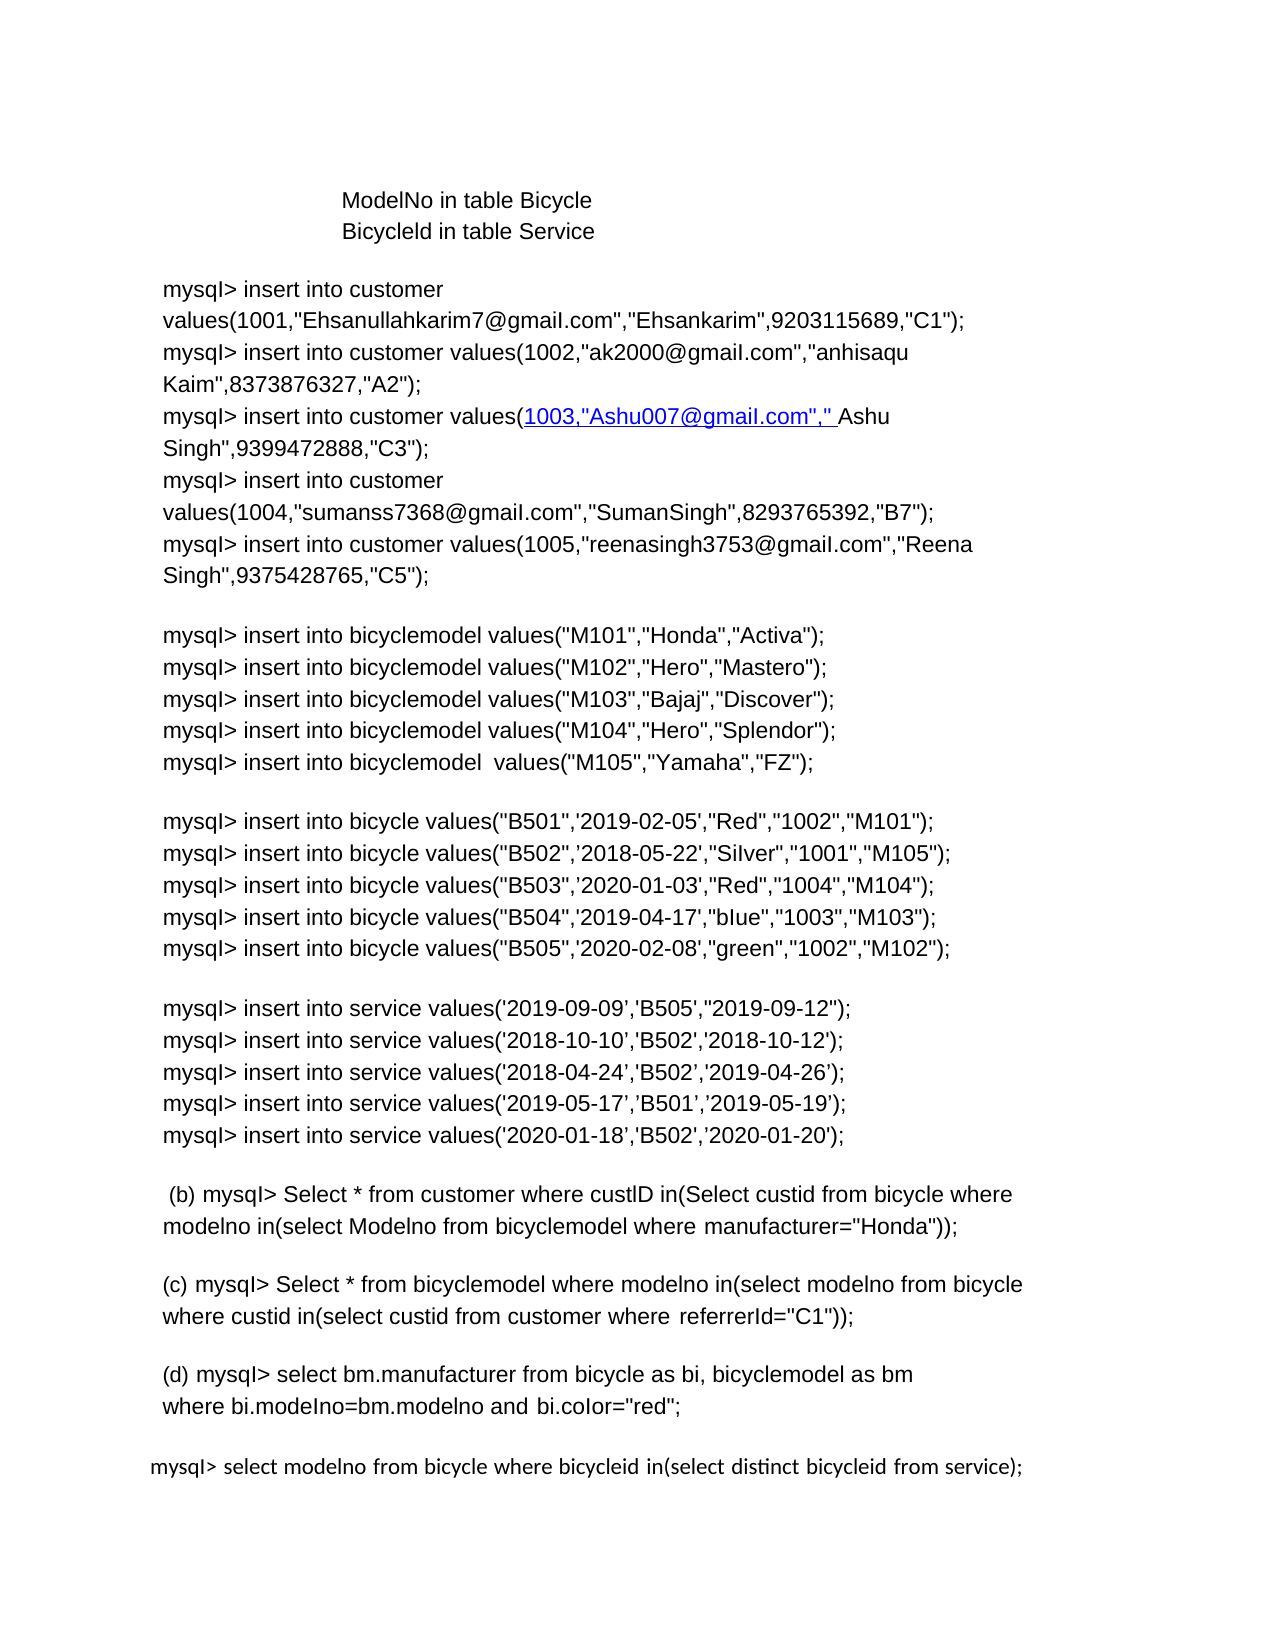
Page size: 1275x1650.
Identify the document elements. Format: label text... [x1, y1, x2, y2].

text mysqI> insert into customer values(1005,"reenasingh3753@gmaiI.com","Reena Singh",9375428765,"C5"); [163, 531, 1125, 589]
text mysqI> insert into customer values(1002,"ak2000@gmaiI.com","anhisaqu Kaim",8373876327,"A2"); [162, 339, 1125, 397]
text mysqI> insert into customer values(1001,"Ehsanullahkarim7@gmaiI.com","Ehsankarim",9203115689,"C1"); [163, 276, 1125, 334]
list mysqI> select bm.manufacturer from bicycle as bi, bicyclemodel as bm where bi.modeIno=bm.modelno and bi.coIor="red"; [162, 1361, 966, 1420]
text mysqI> insert into customer values(1003,"Ashu007@gmaiI.com"," Ashu Singh",9399472888,"C3"); [163, 403, 1125, 461]
list mysqI> Select * from bicyclemodel where modelno in(select modelno from bicycle where custid in(select custid from customer where referrerId="C1")); [162, 1271, 1072, 1329]
text mysqI> insert into service values('2019-09-09’,'B505',"2019-09-12"); mysqI> insert into service values('2018-10-10’,'B502','2018-10-12'); mysqI> insert into service values('2018-04-24’,'B502’,'2019-04-26’); mysqI> insert into service values('2019-05-17’,’B501’,’2019-05-19’); mysqI> insert into service values('2020-01-18’,'B502',’2020-01-20'); [163, 995, 869, 1149]
text mysqI> select modelno from bicycle where bicycleid in(select distinct bicycleid from service); [150, 1452, 1125, 1480]
text mysqI> insert into bicyclemodel values("M101","Honda","Activa"); mysqI> insert into bicyclemodel values("M102","Hero","Mastero"); mysqI> insert into bicyclemodel values("M103","Bajaj","Discover"); mysqI> insert into bicyclemodel values("M104","Hero","Splendor"); mysqI> insert into bicyclemodel values("M105","Yamaha","FZ"); [163, 622, 869, 776]
text ModelNo in table Bicycle Bicycleld in table Service [341, 187, 674, 244]
text mysqI> insert into customer values(1004,"sumanss7368@gmaiI.com","SumanSingh",8293765392,"B7"); [163, 467, 1125, 525]
list mysqI> Select * from customer where custlD in(Select custid from bicycle where modelno in(select Modelno from bicyclemodel where manufacturer="Honda")); [163, 1181, 1088, 1239]
text mysqI> insert into bicycle values("B501",'2019-02-05',"Red","1002","M101"); mysqI> insert into bicycle values("B502",’2018-05-22',"SiIver","1001","M105"); mysqI> insert into bicycle values("B503",’2020-01-03',"Red","1004","M104"); mysqI> insert into bicycle values("B504",'2019-04-17',"bIue","1003","M103"); mysqI> insert into bicycle values("B505",'2020-02-08',"green","1002","M102"); [163, 808, 968, 962]
